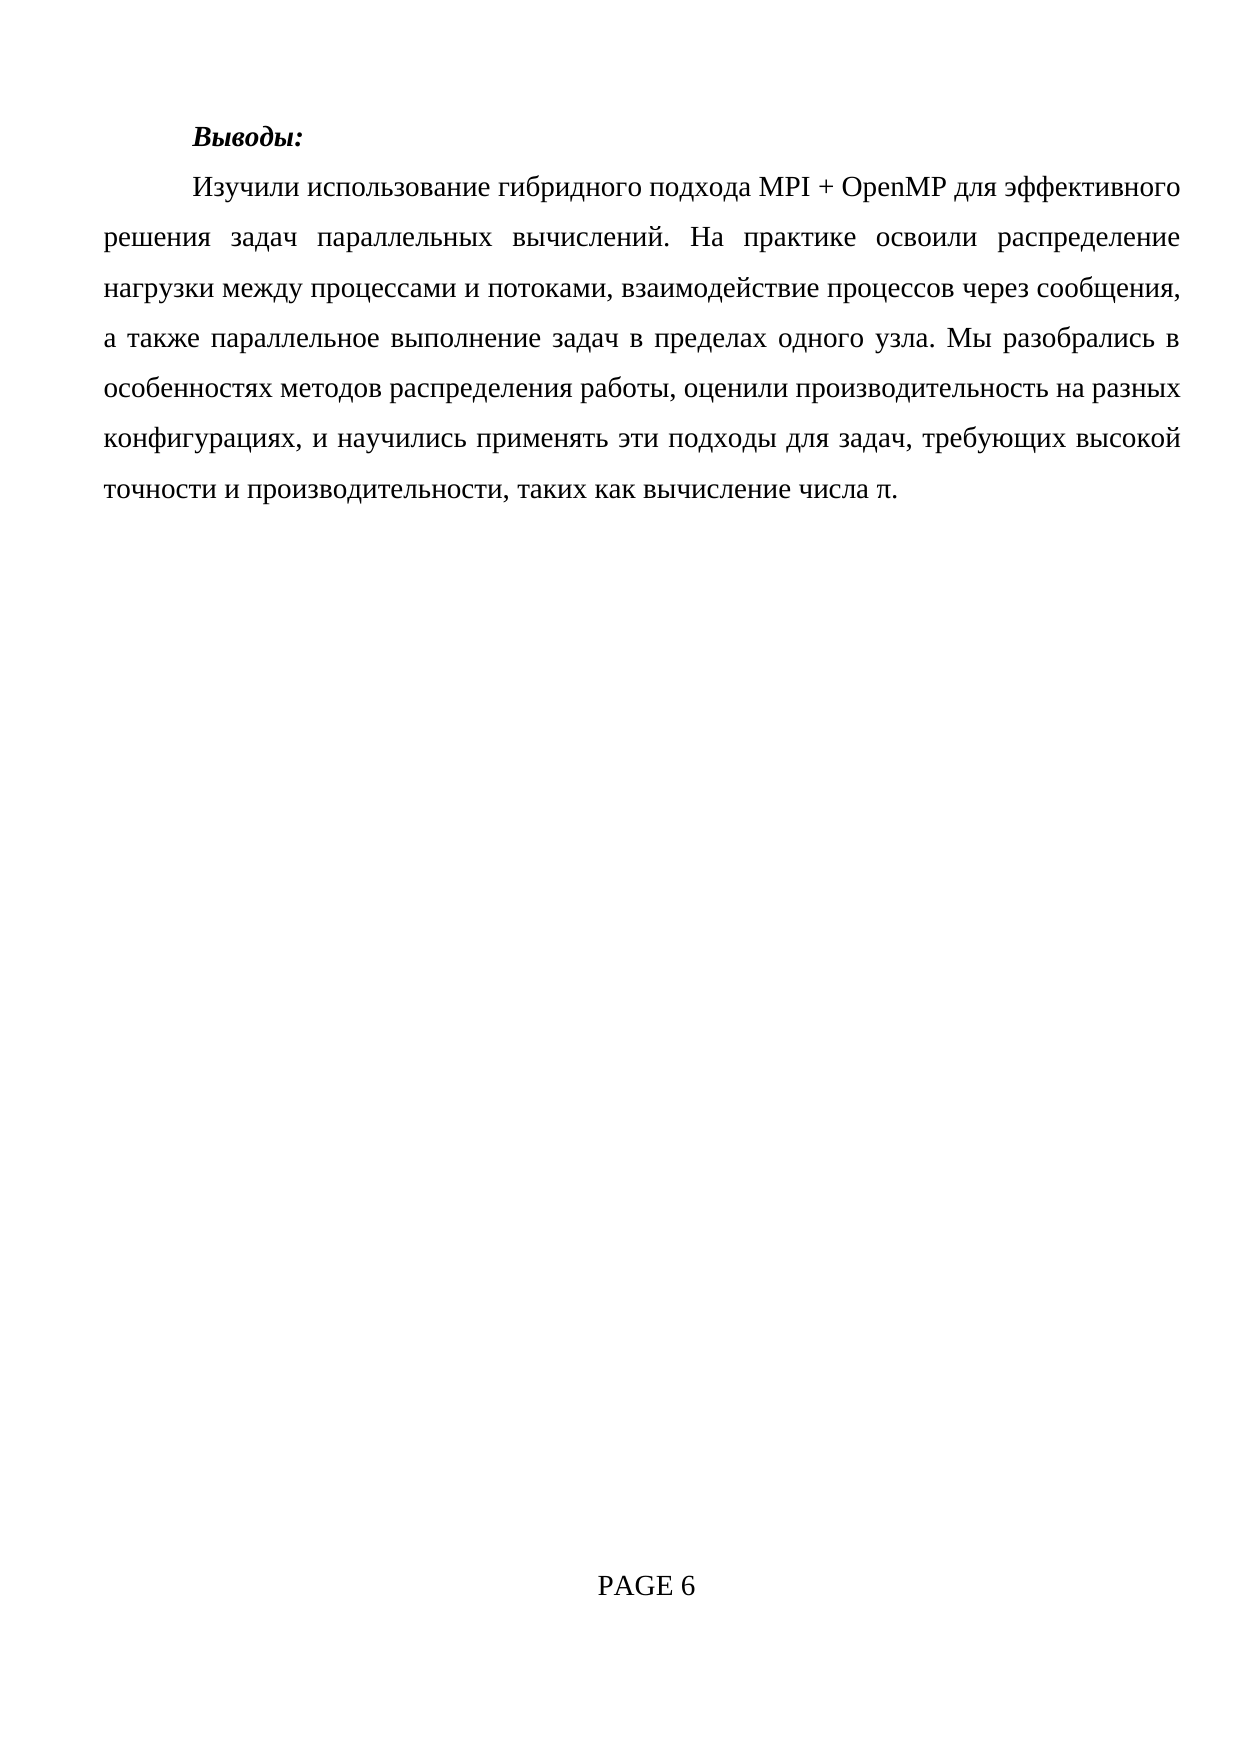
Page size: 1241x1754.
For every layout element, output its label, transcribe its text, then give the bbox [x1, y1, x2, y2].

text Изучили использование гибридного подхода MPI + OpenMP для эффективного решения задач параллельных вычислений. На практике освоили распределение нагрузки между процессами и потоками, взаимодействие процессов через сообщения, а также параллельное выполнение задач в пределах одного узла. Мы разобрались в особенностях методов распределения работы, оценили производительность на разных конфигурациях, и научились применять эти подходы для задач, требующих высокой точности и производительности, таких как вычисление числа π. [103, 169, 1182, 504]
text Выводы: [103, 119, 1182, 152]
